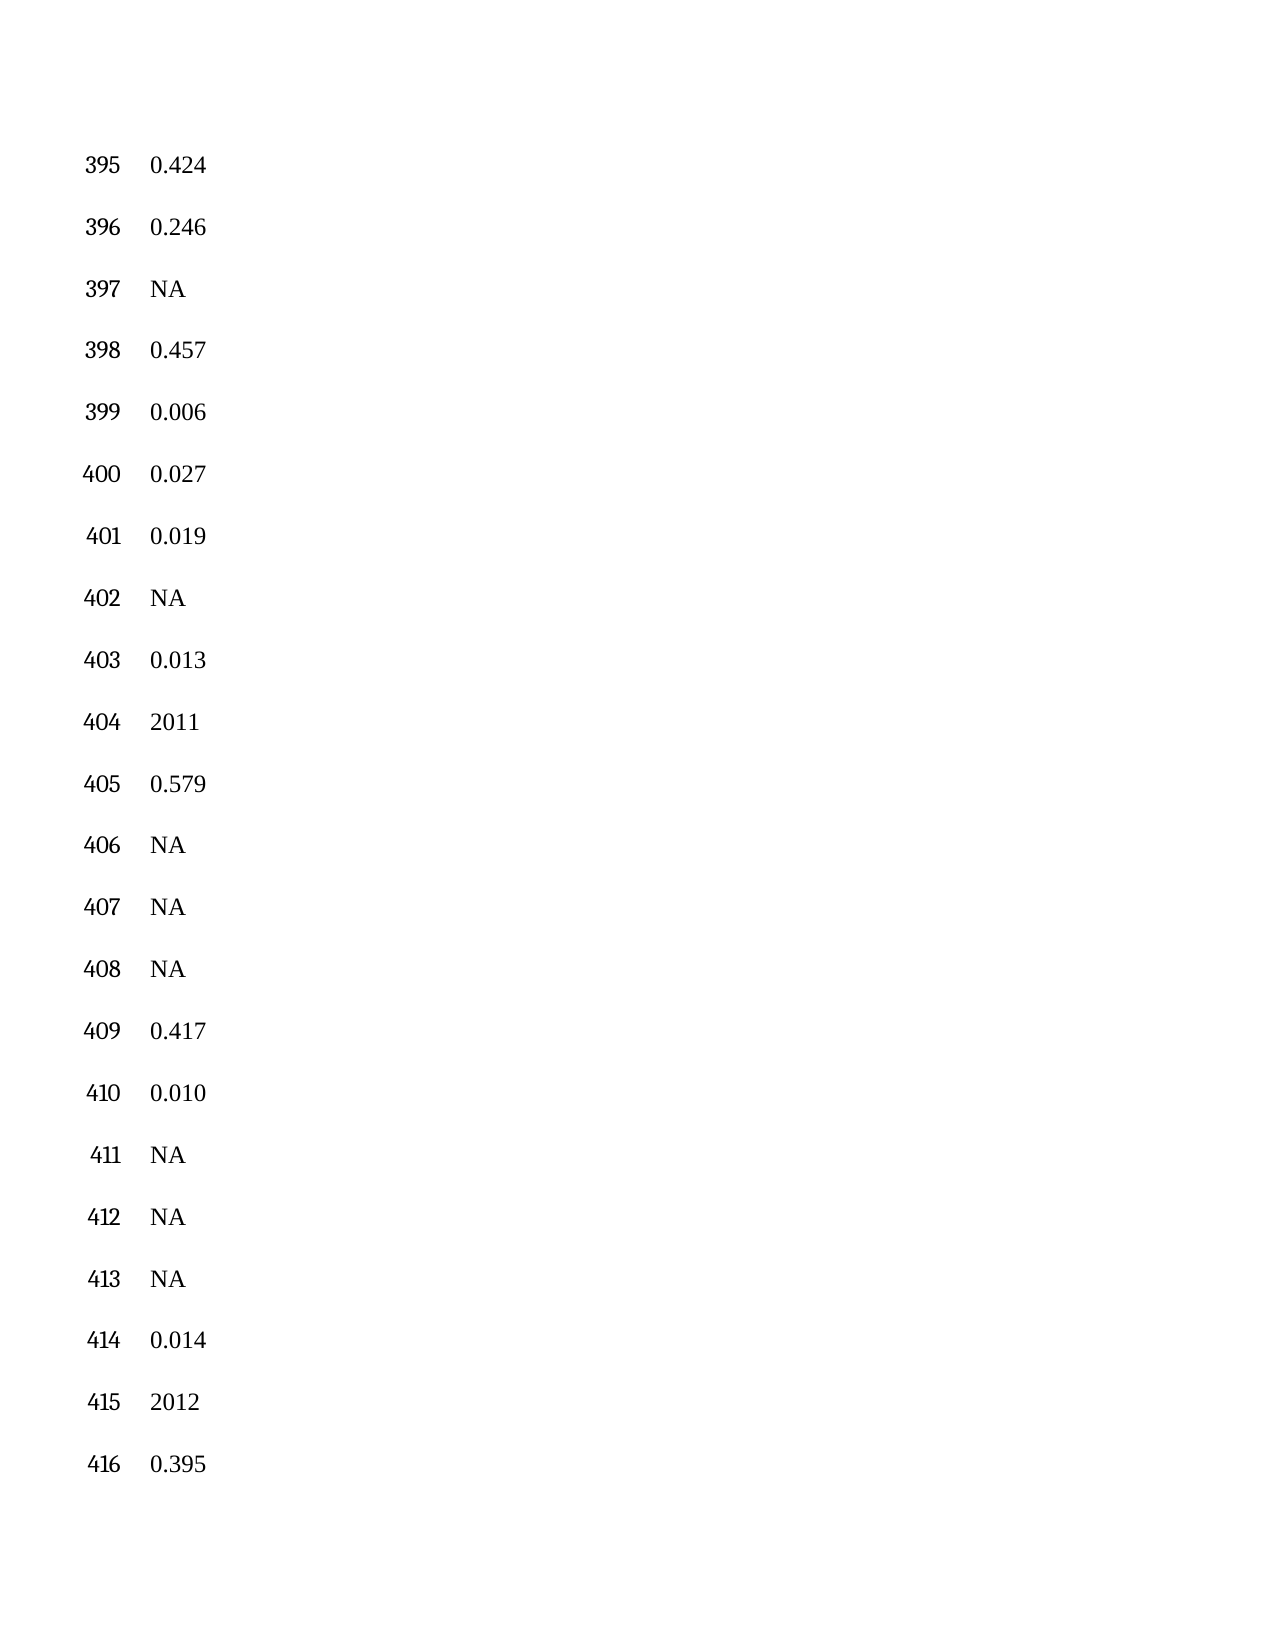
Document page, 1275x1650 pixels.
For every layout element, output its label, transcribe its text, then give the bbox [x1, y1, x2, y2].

text NA [150, 954, 1125, 983]
text 0.424 [150, 150, 1125, 179]
text 0.014 [150, 1326, 1125, 1354]
text NA [150, 1264, 1125, 1292]
text 0.010 [150, 1078, 1125, 1107]
text 0.395 [150, 1449, 1125, 1478]
text 2011 [150, 707, 1125, 736]
text 0.246 [150, 212, 1125, 241]
text 0.013 [150, 645, 1125, 674]
text 0.579 [150, 769, 1125, 797]
text 0.019 [150, 521, 1125, 550]
text NA [150, 583, 1125, 612]
text NA [150, 1202, 1125, 1231]
text NA [150, 831, 1125, 859]
text 2012 [150, 1387, 1125, 1416]
text 0.006 [150, 397, 1125, 426]
text 0.417 [150, 1016, 1125, 1045]
text 0.027 [150, 459, 1125, 488]
text NA [150, 892, 1125, 921]
text NA [150, 1140, 1125, 1169]
text NA [150, 274, 1125, 302]
text 0.457 [150, 336, 1125, 364]
